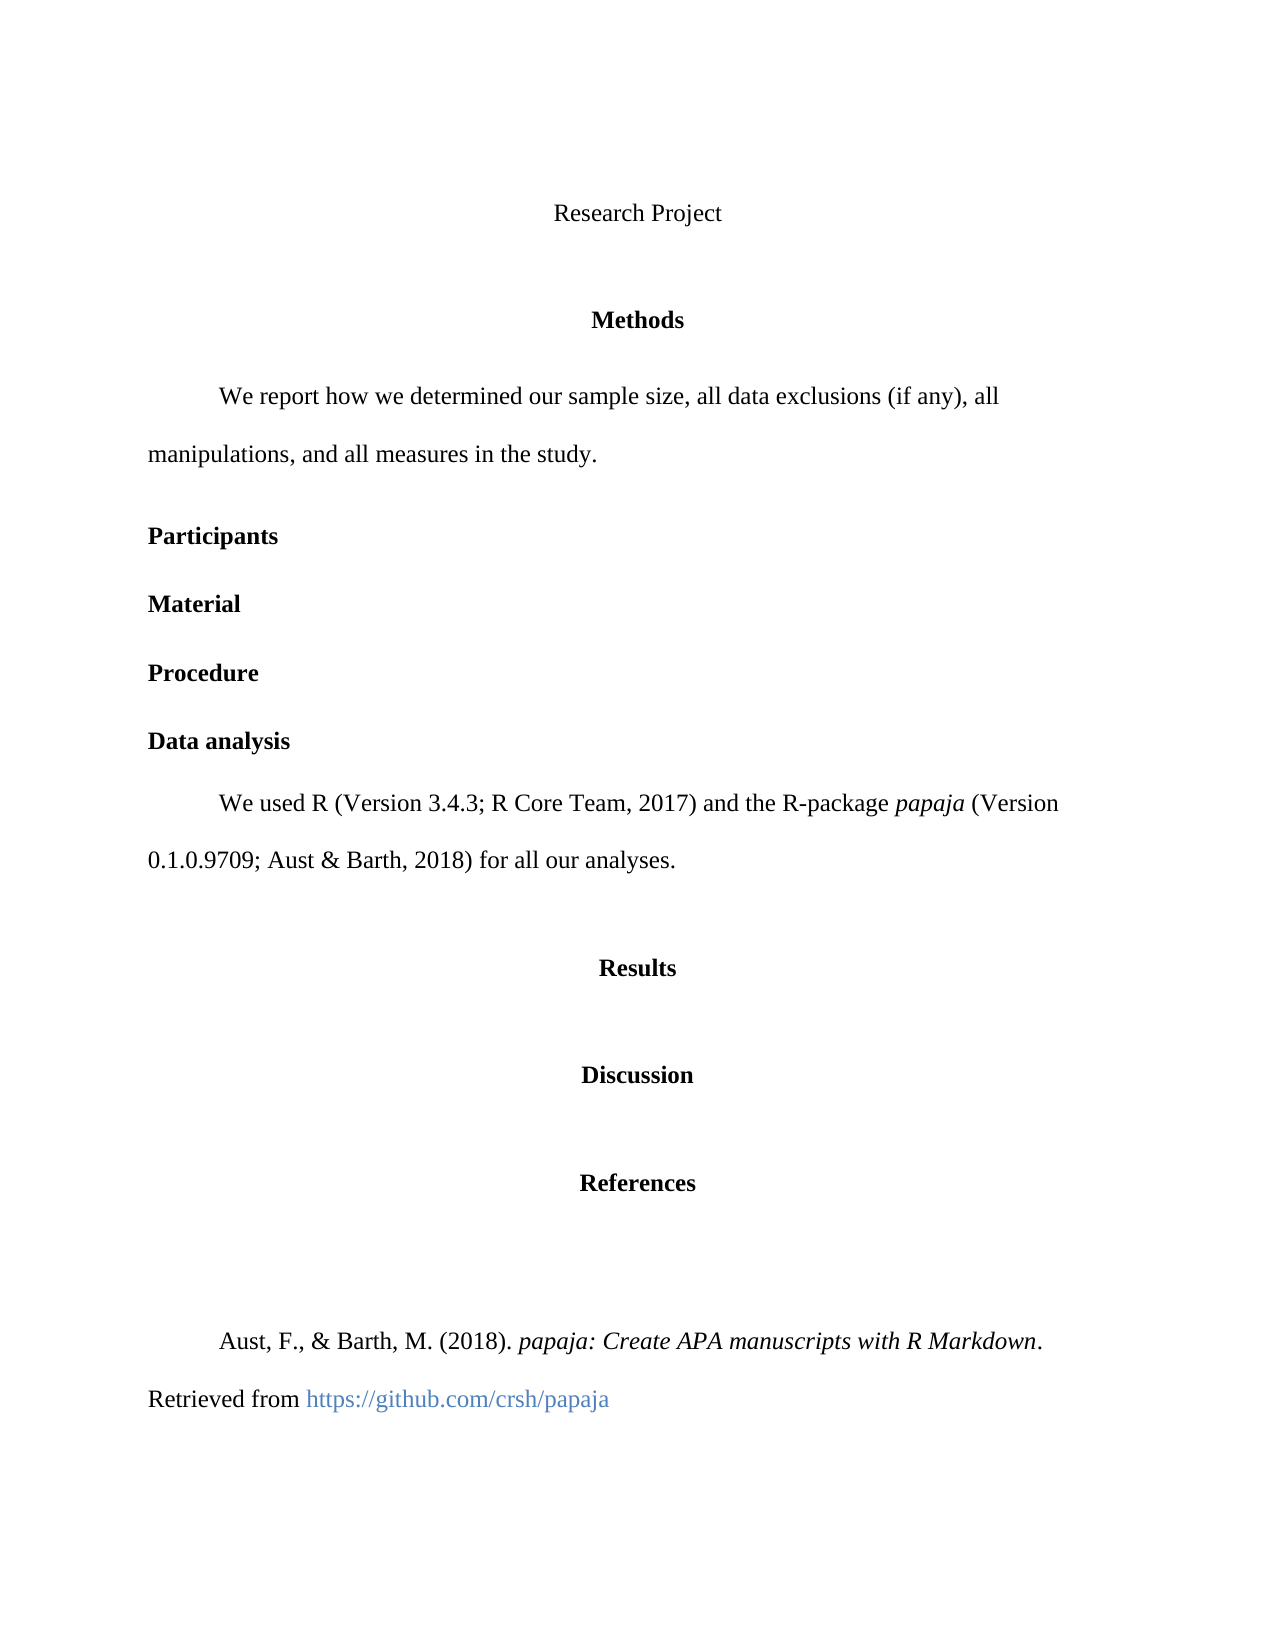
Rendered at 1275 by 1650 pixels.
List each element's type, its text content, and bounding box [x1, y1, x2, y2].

subtitle Participants [148, 521, 1127, 550]
subtitle Procedure [148, 658, 1127, 686]
text Aust, F., & Barth, M. (2018). papaja: Create APA manuscripts with R Markdown. Retrieved from https://github.com/crsh/papaja [148, 1326, 1127, 1413]
subtitle Material [148, 589, 1127, 618]
subtitle Data analysis [148, 726, 1127, 754]
subtitle Results [148, 953, 1127, 981]
subtitle Methods [148, 305, 1127, 334]
text Research Project [148, 198, 1127, 226]
text We report how we determined our sample size, all data exclusions (if any), all manipulations, and all measures in the study. [148, 381, 1127, 468]
subtitle References [148, 1168, 1127, 1196]
text We used R (Version 3.4.3; R Core Team, 2017) and the R-package papaja (Version 0.1.0.9709; Aust & Barth, 2018) for all our analyses. [148, 788, 1127, 874]
subtitle Discussion [148, 1060, 1127, 1089]
